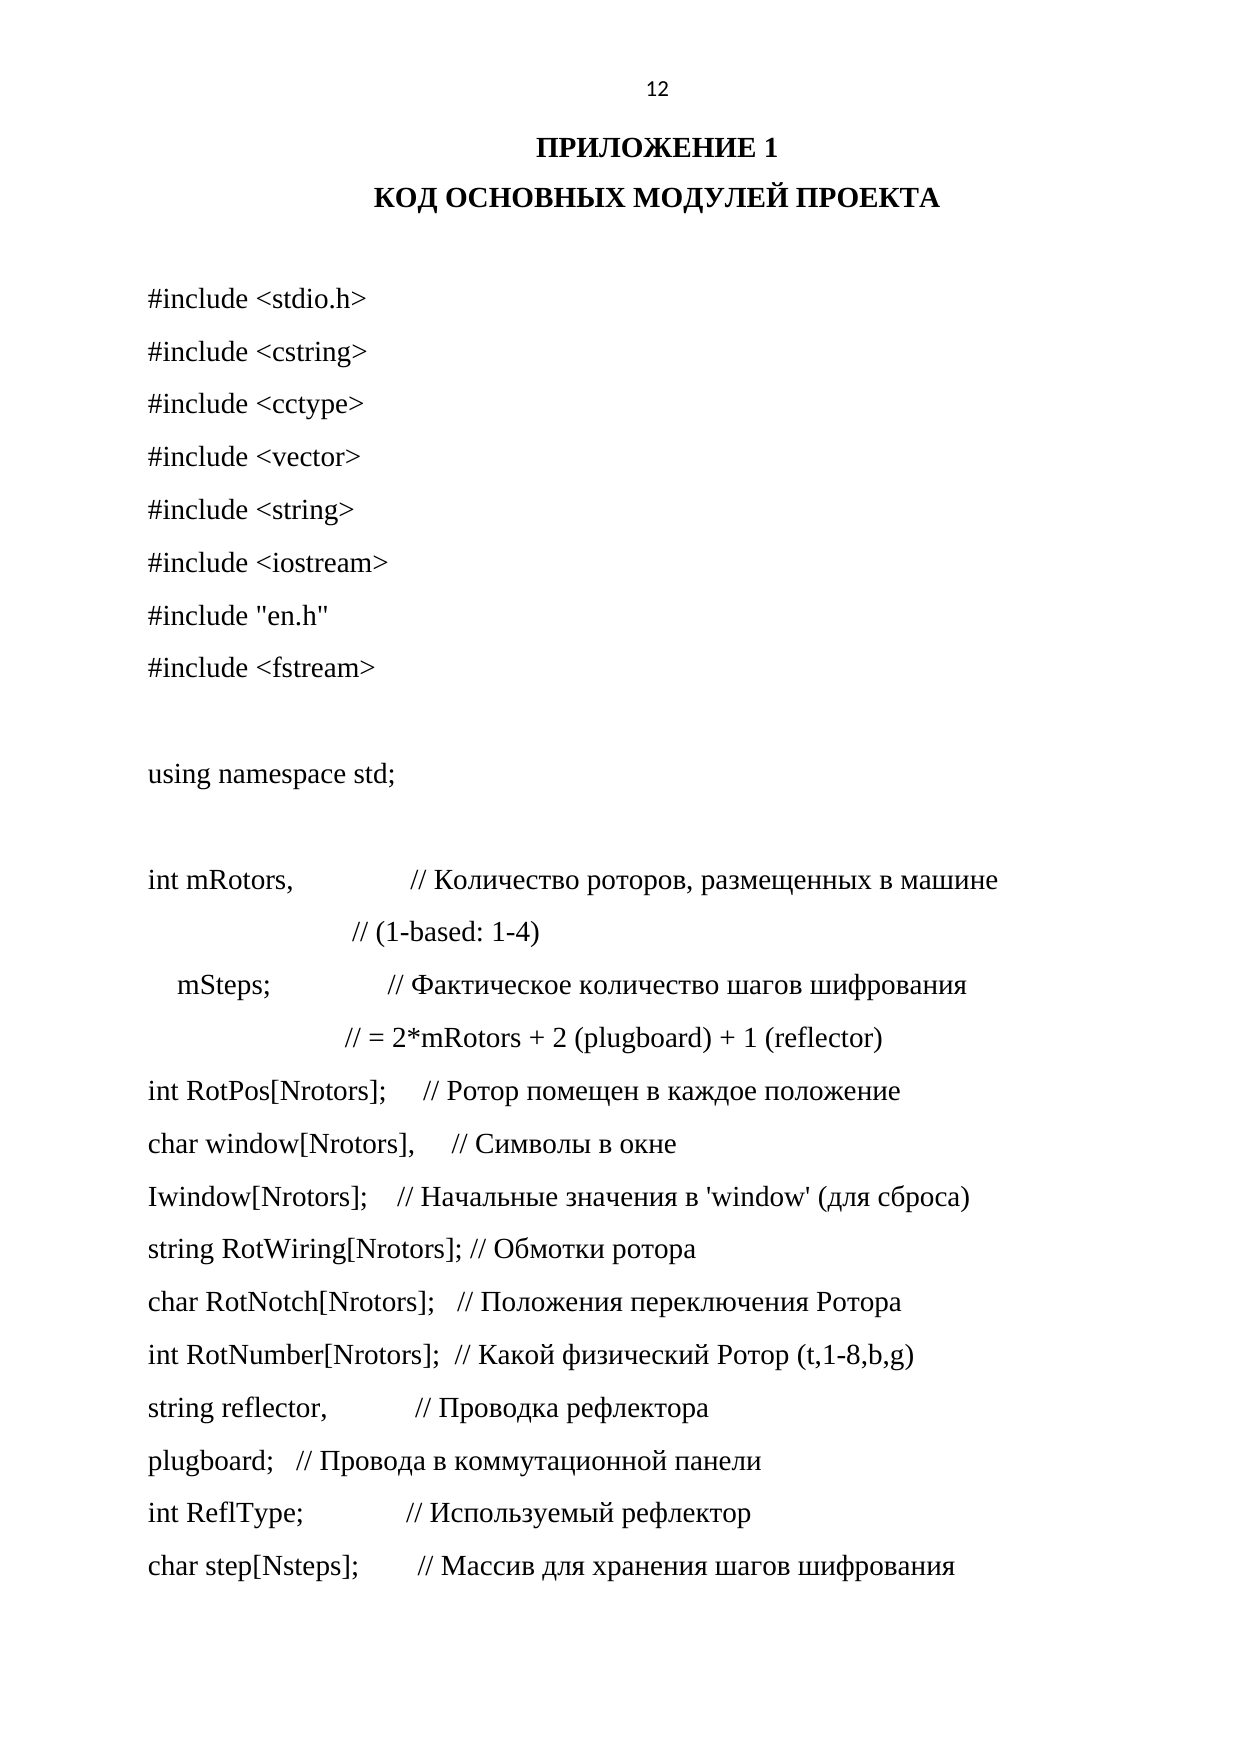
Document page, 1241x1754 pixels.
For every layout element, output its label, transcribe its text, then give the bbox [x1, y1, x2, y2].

text int ReflType; // Используемый рефлектор [148, 1496, 1166, 1529]
text int RotNumber[Nrotors]; // Какой физический Ротор (t,1-8,b,g) [148, 1337, 1166, 1371]
text #include <string> [148, 492, 1166, 526]
text Iwindow[Nrotors]; // Начальные значения в 'window' (для сброса) [148, 1179, 1166, 1212]
text using namespace std; [148, 756, 1166, 790]
text #include <stdio.h> [148, 281, 1166, 314]
text // = 2*mRotors + 2 (plugboard) + 1 (reflector) [148, 1020, 1166, 1054]
text char step[Nsteps]; // Массив для хранения шагов шифрования [148, 1548, 1166, 1582]
text int mRotors, // Количество роторов, размещенных в машине [148, 862, 1166, 895]
text string reflector, // Проводка рефлектора [148, 1390, 1166, 1423]
text char RotNotch[Nrotors]; // Положения переключения Ротора [148, 1284, 1166, 1318]
text #include <iostream> [148, 545, 1166, 578]
text #include <vector> [148, 439, 1166, 473]
text #include <fstream> [148, 651, 1166, 684]
text #include <cctype> [148, 386, 1166, 420]
text #include <cstring> [148, 334, 1166, 367]
text string RotWiring[Nrotors]; // Обмотки ротора [148, 1231, 1166, 1265]
text // (1-based: 1-4) [148, 914, 1166, 948]
text plugboard; // Провода в коммутационной панели [148, 1443, 1166, 1476]
list ПРИЛОЖЕНИЕ 1 КОД ОСНОВНЫХ МОДУЛЕЙ ПРОЕКТА [148, 130, 1166, 214]
text char window[Nrotors], // Символы в окне [148, 1126, 1166, 1159]
text int RotPos[Nrotors]; // Ротор помещен в каждое положение [148, 1073, 1166, 1107]
text #include "en.h" [148, 598, 1166, 631]
text mSteps; // Фактическое количество шагов шифрования [148, 967, 1166, 1001]
